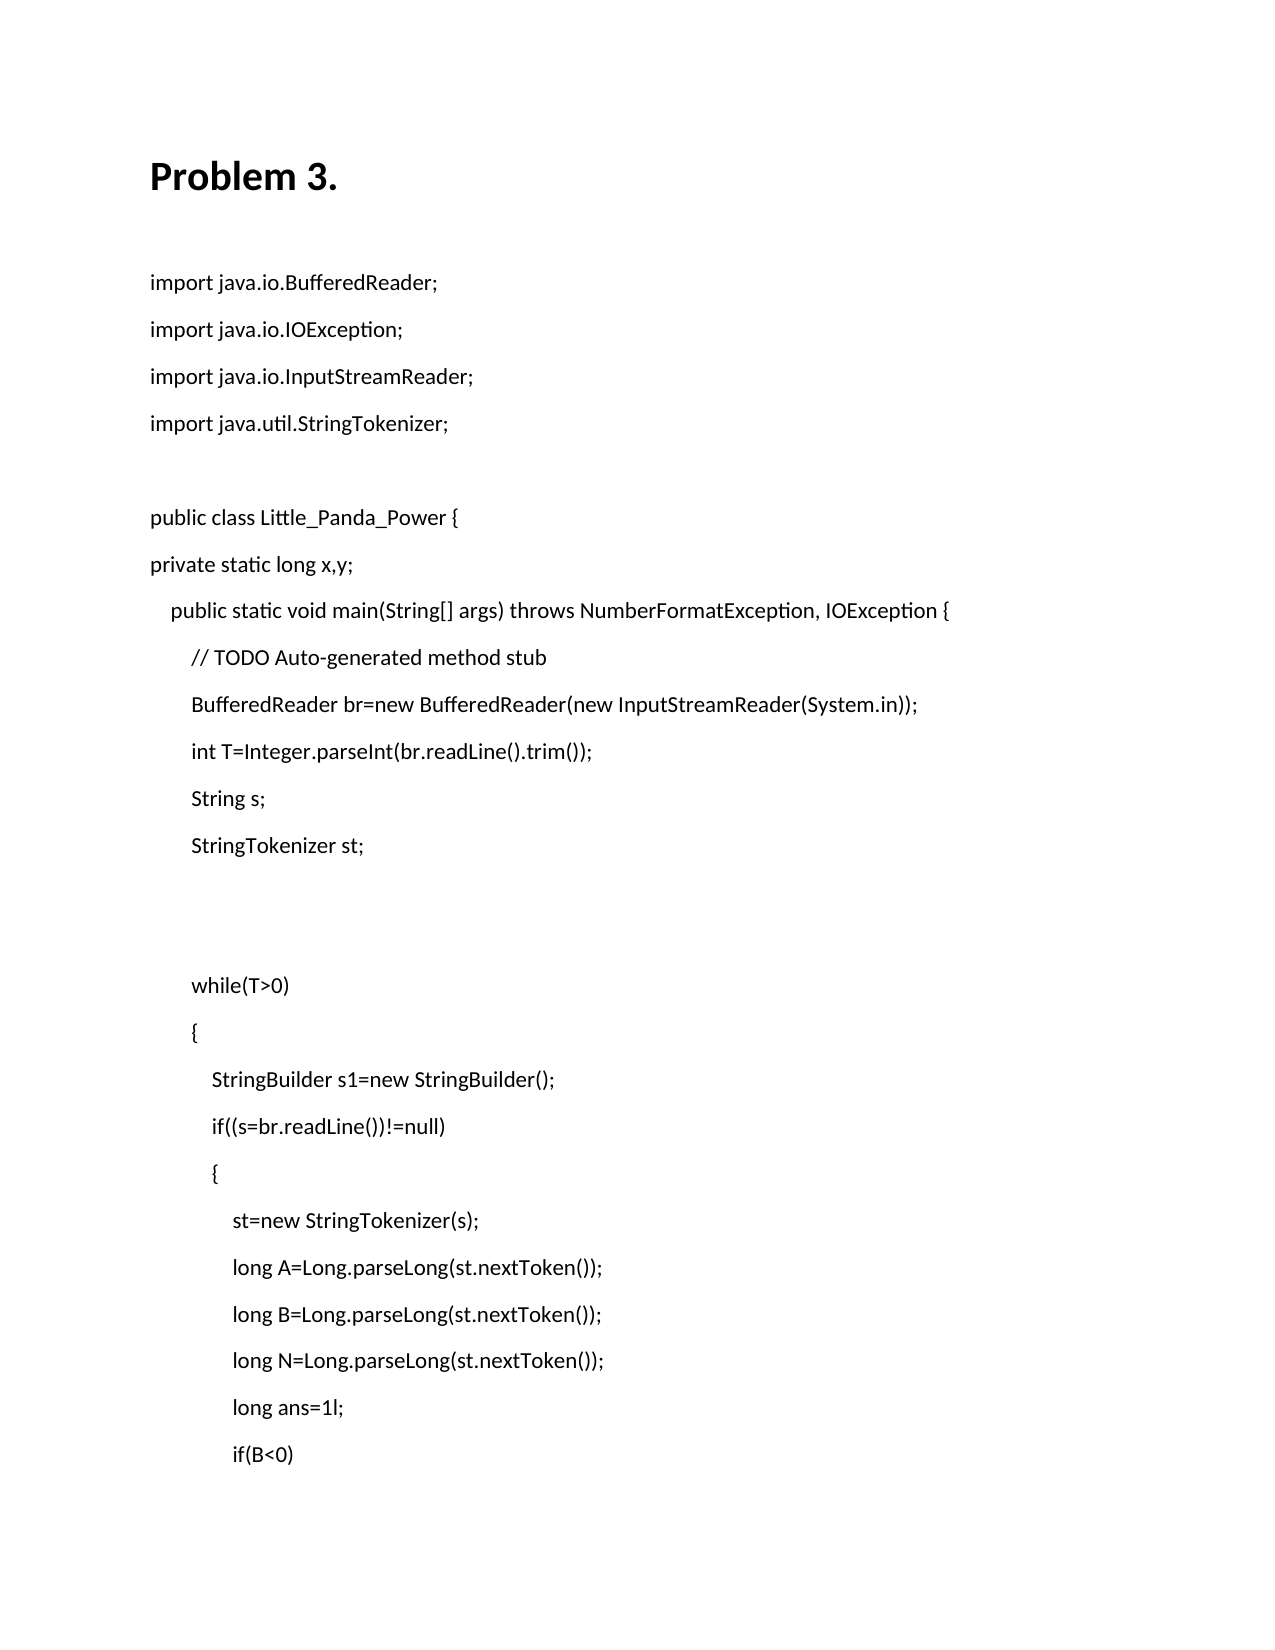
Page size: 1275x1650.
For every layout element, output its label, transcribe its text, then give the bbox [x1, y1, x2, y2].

text StringTokenizer st; [150, 831, 1125, 859]
text import java.io.IOException; [150, 315, 1125, 343]
text long A=Long.parseLong(st.nextToken()); [150, 1253, 1125, 1281]
text import java.io.BufferedReader; [150, 268, 1125, 296]
text Problem 3. [150, 150, 1125, 201]
text public class Little_Panda_Power { [150, 503, 1125, 531]
text long N=Long.parseLong(st.nextToken()); [150, 1347, 1125, 1374]
text long ans=1l; [150, 1393, 1125, 1421]
text public static void main(String[] args) throws NumberFormatException, IOException { [150, 597, 1125, 624]
text import java.io.InputStreamReader; [150, 362, 1125, 390]
text st=new StringTokenizer(s); [150, 1206, 1125, 1234]
text String s; [150, 784, 1125, 812]
text { [150, 1018, 1125, 1046]
text private static long x,y; [150, 550, 1125, 578]
text while(T>0) [150, 972, 1125, 999]
text int T=Integer.parseInt(br.readLine().trim()); [150, 737, 1125, 765]
text long B=Long.parseLong(st.nextToken()); [150, 1300, 1125, 1328]
text { [150, 1159, 1125, 1187]
text // TODO Auto-generated method stub [150, 643, 1125, 671]
text BufferedReader br=new BufferedReader(new InputStreamReader(System.in)); [150, 690, 1125, 718]
text StringBuilder s1=new StringBuilder(); [150, 1065, 1125, 1093]
text import java.util.StringTokenizer; [150, 409, 1125, 437]
text if(B<0) [150, 1440, 1125, 1468]
text if((s=br.readLine())!=null) [150, 1112, 1125, 1140]
